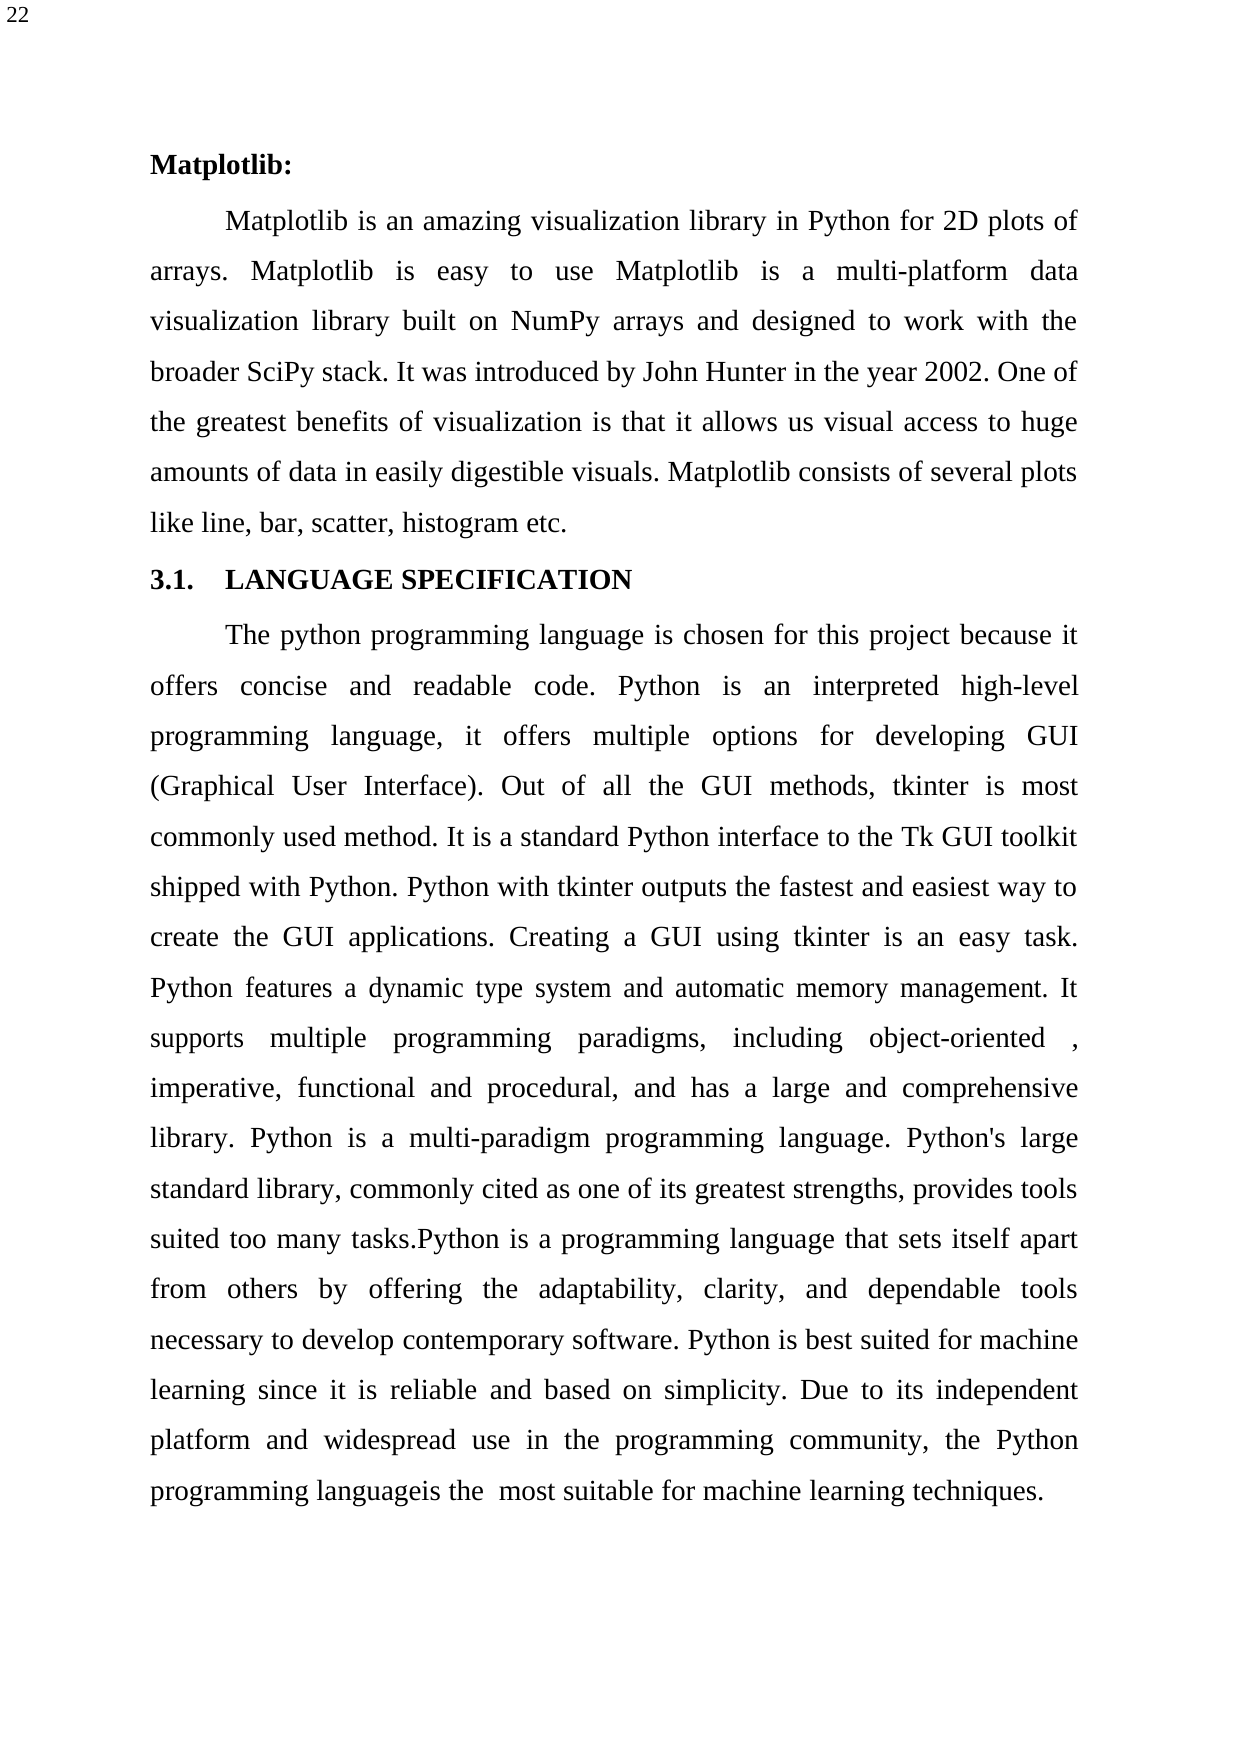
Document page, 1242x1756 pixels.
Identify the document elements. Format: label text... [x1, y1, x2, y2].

subtitle 3.1. LANGUAGE SPECIFICATION [150, 562, 1117, 596]
text The python programming language is chosen for this project because it offers concise and readable code. Python is an interpreted high-level programming language, it offers multiple options for developing GUI (Graphical User Interface). Out of all the GUI methods, tkinter is most commonly used method. It is a standard Python interface to the Tk GUI toolkit shipped with Python. Python with tkinter outputs the fastest and easiest way to create the GUI applications. Creating a GUI using tkinter is an easy task. Python features a dynamic type system and automatic memory management. It supports multiple programming paradigms, including object-oriented , imperative, functional and procedural, and has a large and comprehensive library. Python is a multi-paradigm programming language. Python's large standard library, commonly cited as one of its greatest strengths, provides tools suited too many tasks.Python is a programming language that sets itself apart from others by offering the adaptability, clarity, and dependable tools necessary to develop contemporary software. Python is best suited for machine learning since it is reliable and based on simplicity. Due to its independent platform and widespread use in the programming community, the Python programming languageis the most suitable for machine learning techniques. [150, 617, 1079, 1506]
subtitle Matplotlib: [150, 147, 1117, 181]
text Matplotlib is an amazing visualization library in Python for 2D plots of arrays. Matplotlib is easy to use Matplotlib is a multi-platform data visualization library built on NumPy arrays and designed to work with the broader SciPy stack. It was introduced by John Hunter in the year 2002. One of the greatest benefits of visualization is that it allows us visual access to huge amounts of data in easily digestible visuals. Matplotlib consists of several plots like line, bar, scatter, histogram etc. [150, 203, 1079, 538]
